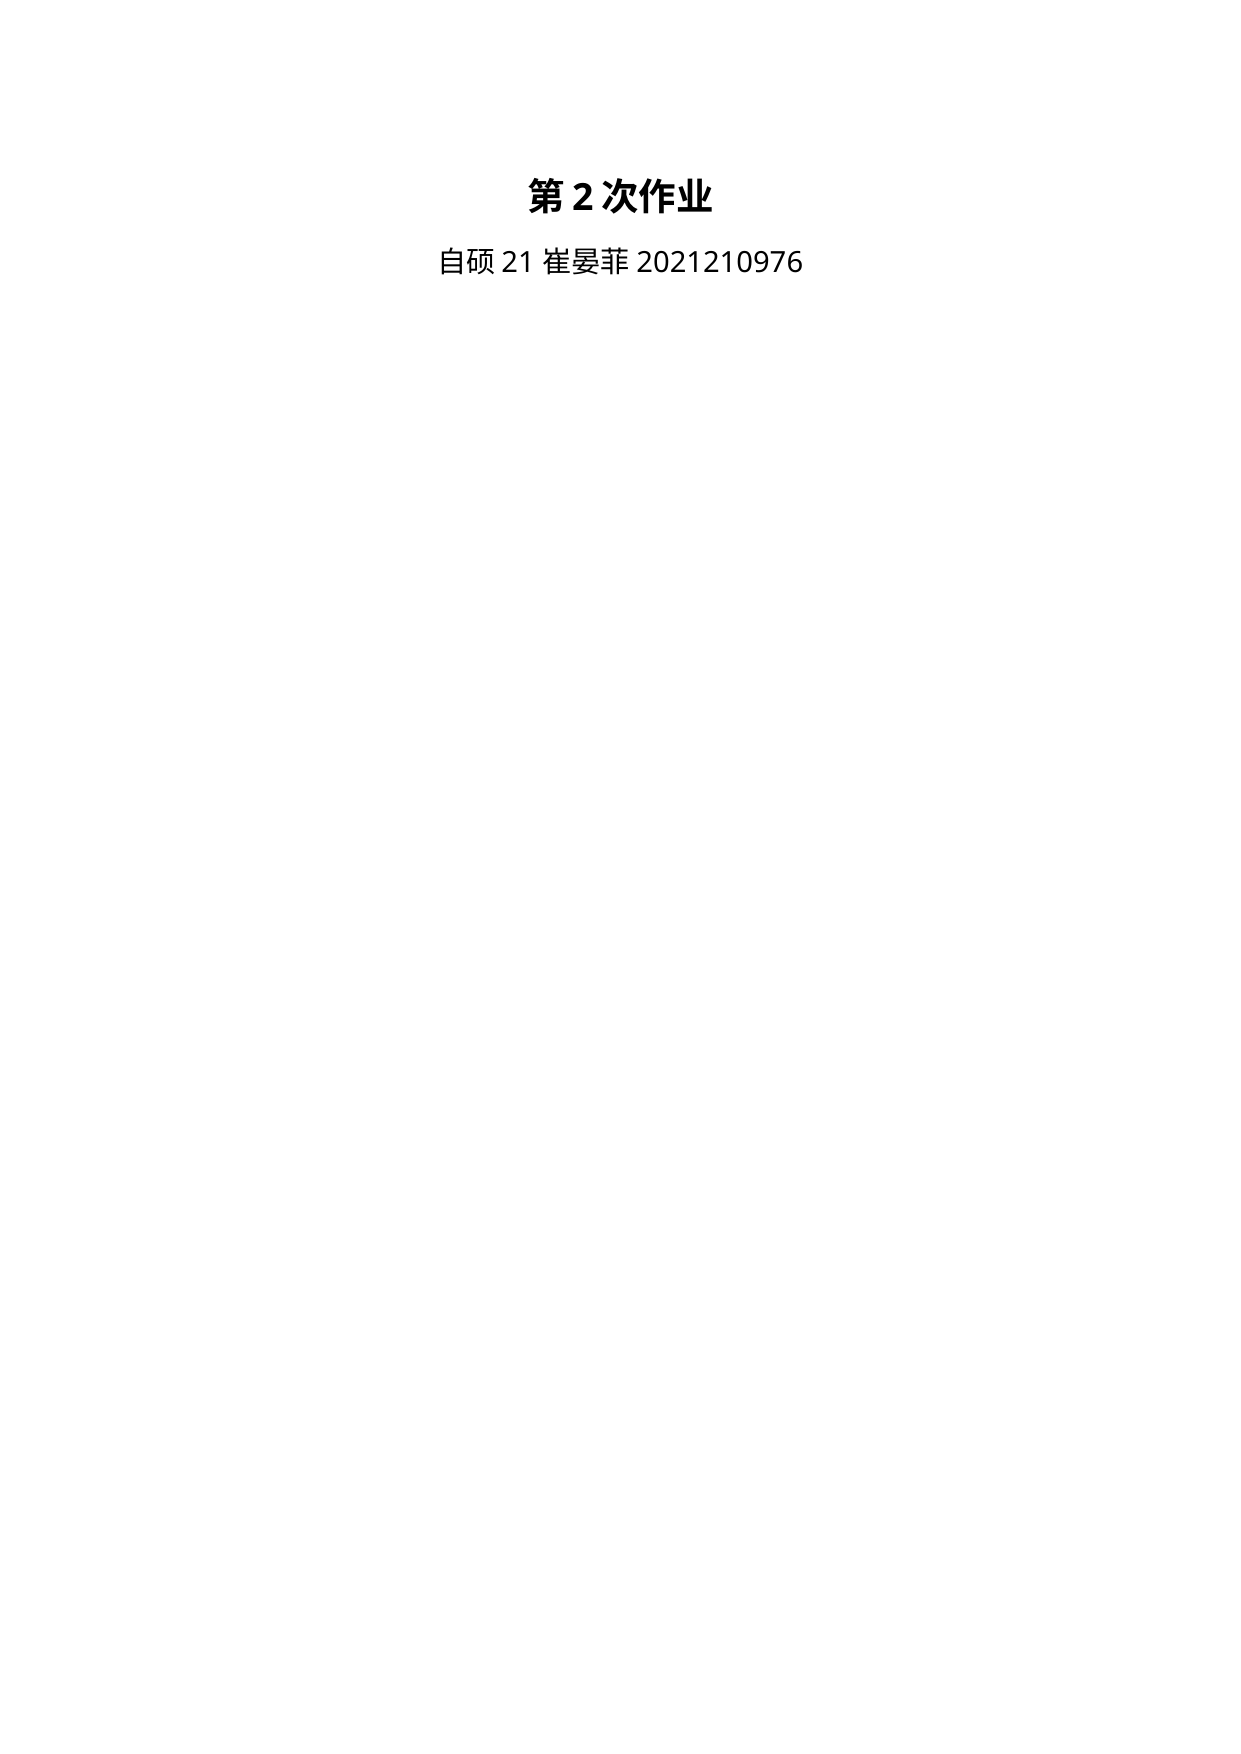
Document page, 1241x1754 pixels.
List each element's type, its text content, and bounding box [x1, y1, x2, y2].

text 第2次作业 [187, 162, 1053, 227]
text 自硕21 崔晏菲 2021210976 [187, 227, 1053, 292]
